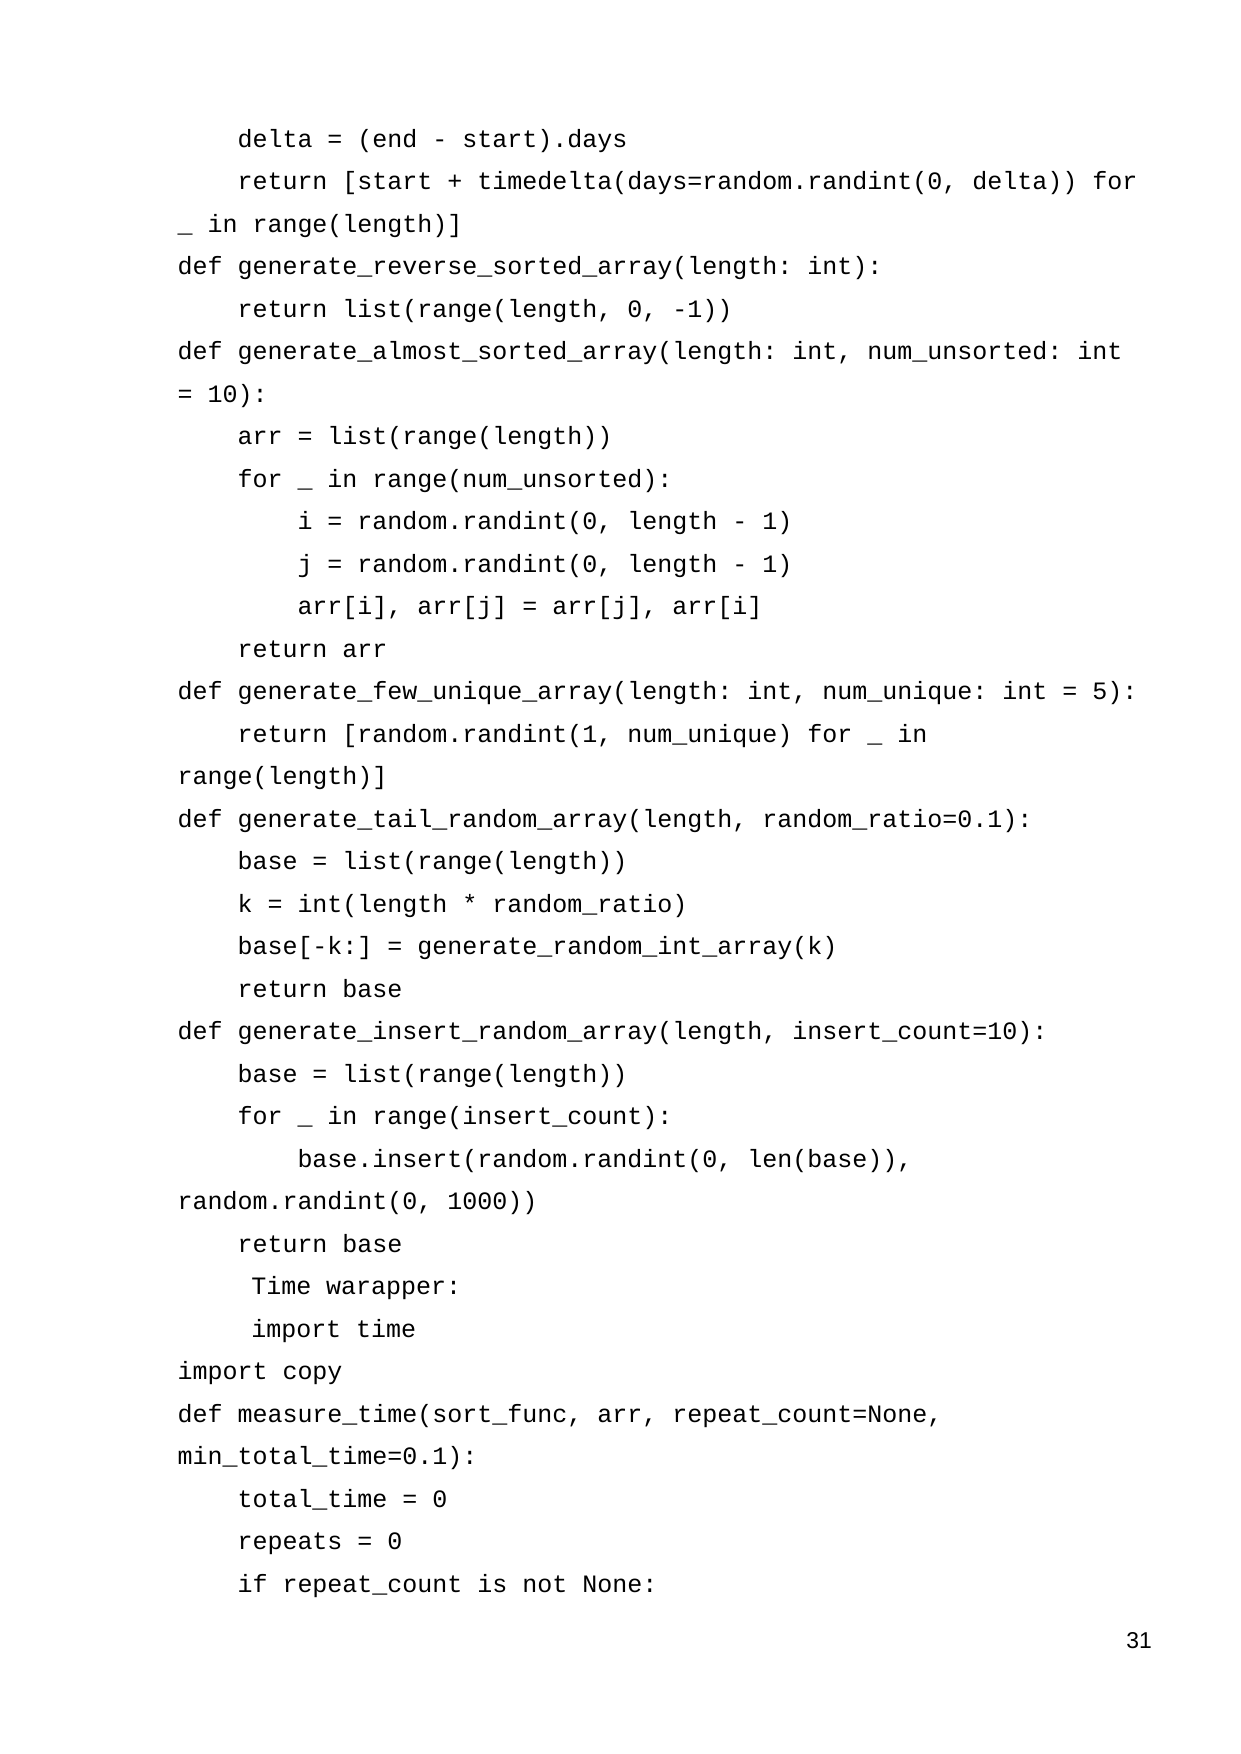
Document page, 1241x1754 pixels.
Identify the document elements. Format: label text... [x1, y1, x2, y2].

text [177, 126, 1152, 1260]
text Time warapper: [177, 1274, 1152, 1302]
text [177, 1316, 1152, 1600]
